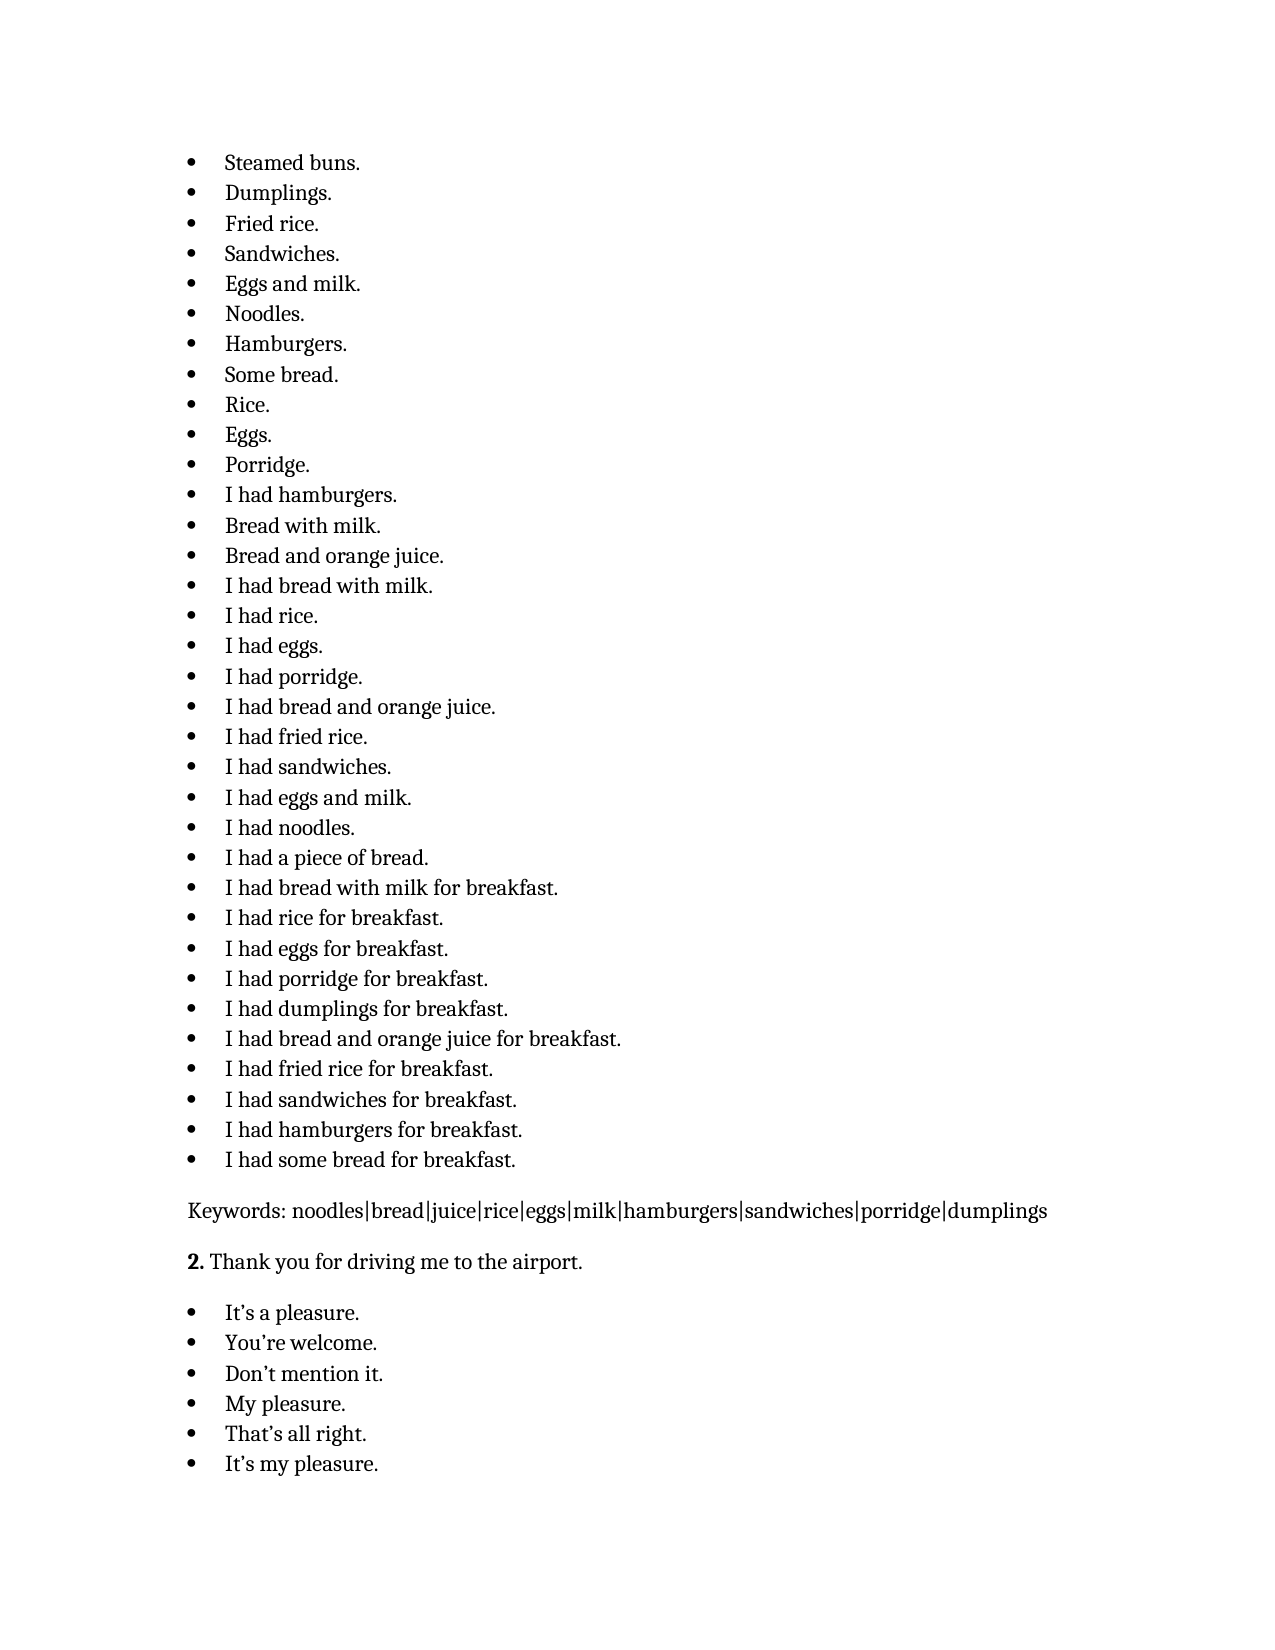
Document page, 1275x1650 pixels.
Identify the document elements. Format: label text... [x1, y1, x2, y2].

list I had eggs for breakfast. [187, 935, 1087, 962]
list That’s all right. [187, 1421, 1087, 1447]
text Keywords: noodles|bread|juice|rice|eggs|milk|hamburgers|sandwiches|porridge|dumplings [187, 1198, 1087, 1224]
list Rice. [187, 392, 1087, 418]
list Some bread. [187, 361, 1087, 388]
list My pleasure. [187, 1391, 1087, 1417]
list Steamed buns. [187, 150, 1087, 176]
list Eggs and milk. [187, 271, 1087, 297]
list I had hamburgers. [187, 482, 1087, 509]
text 2. Thank you for driving me to the airport. [187, 1249, 1087, 1275]
list I had fried rice for breakfast. [187, 1056, 1087, 1083]
list Hamburgers. [187, 331, 1087, 358]
list You’re welcome. [187, 1330, 1087, 1357]
list It’s my pleasure. [187, 1451, 1087, 1477]
list I had eggs and milk. [187, 784, 1087, 811]
list I had porridge. [187, 663, 1087, 690]
list I had bread with milk. [187, 573, 1087, 599]
list I had some bread for breakfast. [187, 1147, 1087, 1173]
list I had sandwiches for breakfast. [187, 1086, 1087, 1113]
list I had porridge for breakfast. [187, 966, 1087, 992]
list Eggs. [187, 422, 1087, 448]
list I had bread and orange juice. [187, 694, 1087, 720]
list Bread with milk. [187, 512, 1087, 539]
list Bread and orange juice. [187, 543, 1087, 569]
list I had noodles. [187, 814, 1087, 841]
list I had rice for breakfast. [187, 905, 1087, 932]
list Sandwiches. [187, 241, 1087, 267]
list I had hamburgers for breakfast. [187, 1117, 1087, 1143]
list I had dumplings for breakfast. [187, 996, 1087, 1022]
list I had bread with milk for breakfast. [187, 875, 1087, 901]
list I had fried rice. [187, 724, 1087, 750]
list I had sandwiches. [187, 754, 1087, 781]
list Porridge. [187, 452, 1087, 478]
list Noodles. [187, 301, 1087, 327]
list I had eggs. [187, 633, 1087, 660]
list Fried rice. [187, 210, 1087, 237]
list I had rice. [187, 603, 1087, 629]
list Dumplings. [187, 180, 1087, 207]
list I had a piece of bread. [187, 845, 1087, 871]
list It’s a pleasure. [187, 1300, 1087, 1326]
list I had bread and orange juice for breakfast. [187, 1026, 1087, 1052]
list Don’t mention it. [187, 1360, 1087, 1387]
